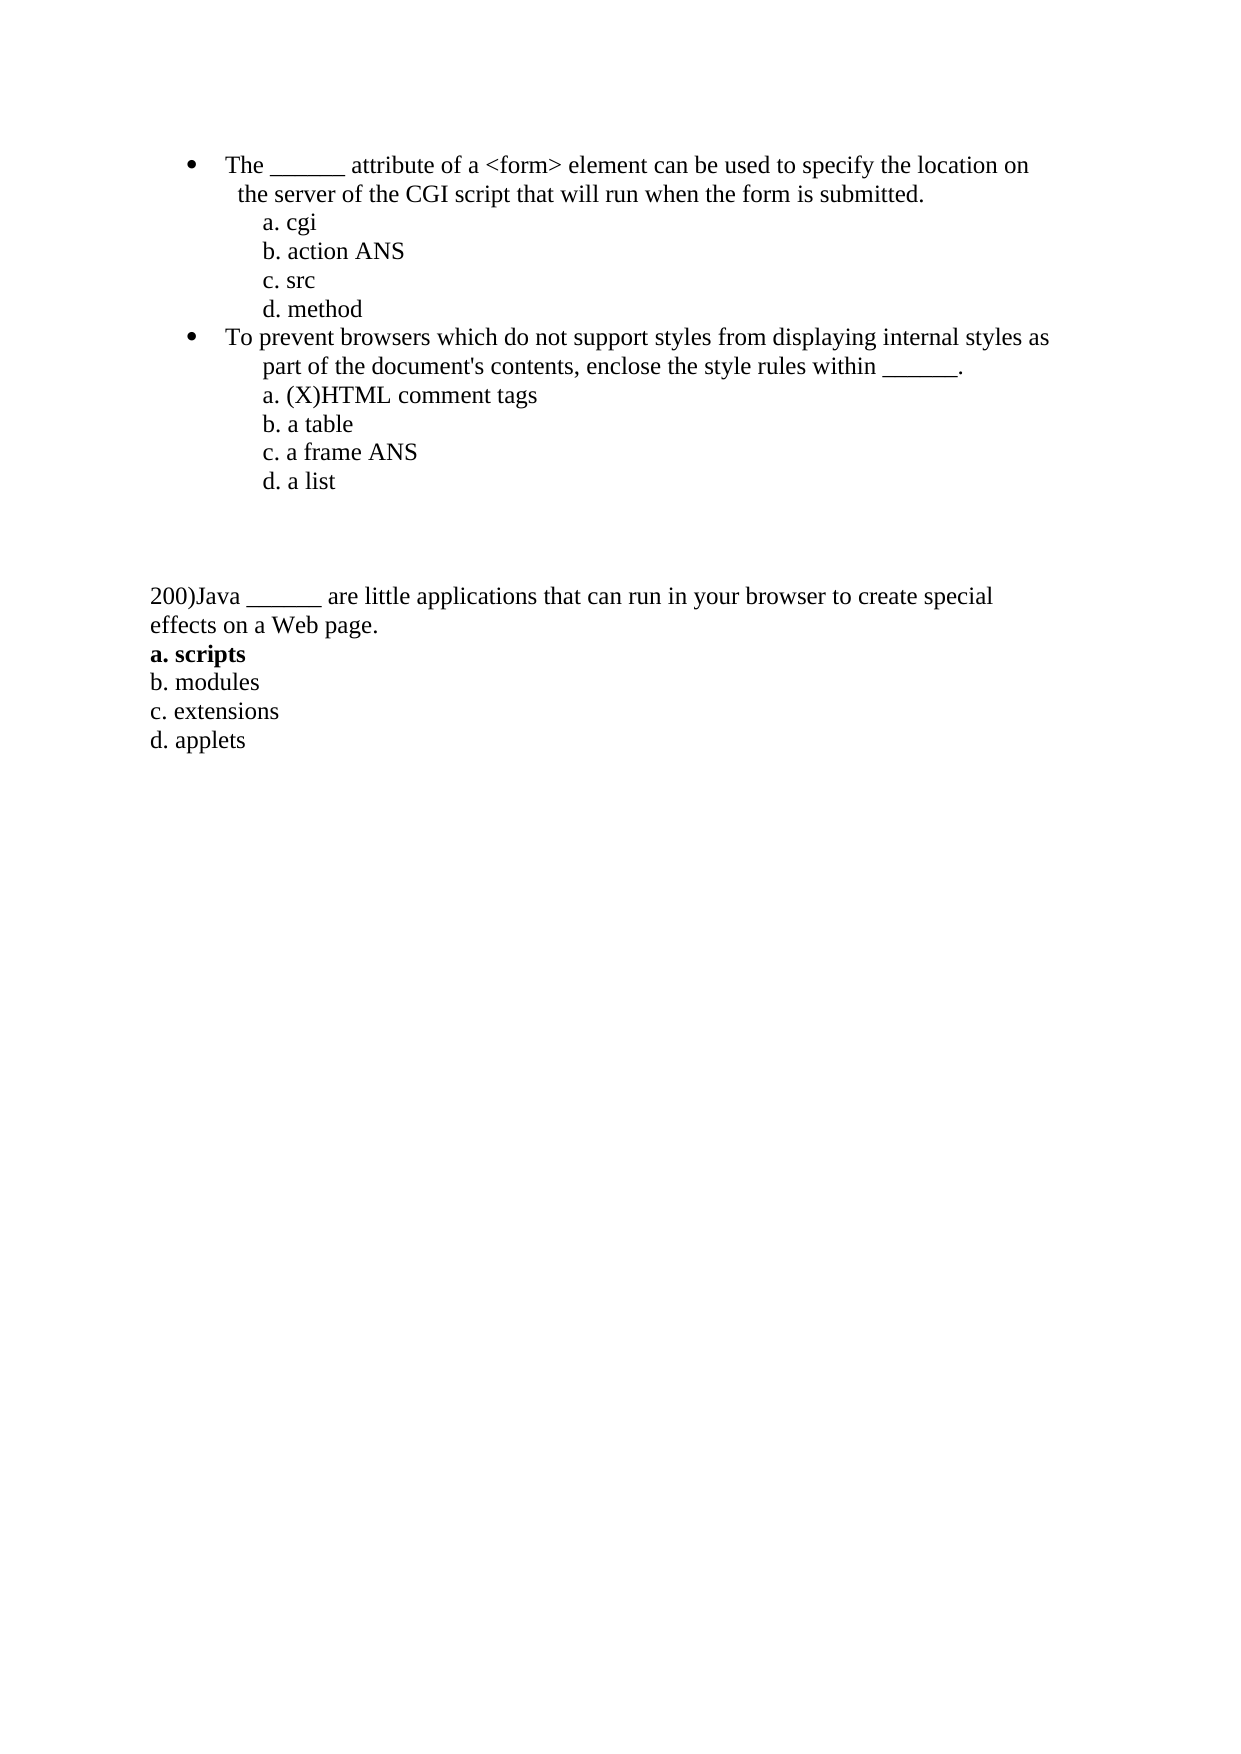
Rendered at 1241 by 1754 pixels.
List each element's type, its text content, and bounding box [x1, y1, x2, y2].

text b. action ANS [225, 236, 1090, 265]
text part of the document's contents, enclose the style rules within ______. [225, 351, 1090, 380]
text a. (X)HTML comment tags [225, 380, 1090, 409]
text b. modules [150, 667, 1090, 696]
text c. a frame ANS [225, 437, 1090, 466]
text c. extensions [150, 696, 1090, 725]
text a. cgi [225, 207, 1090, 236]
list To prevent browsers which do not support styles from displaying internal styles as [187, 322, 1090, 351]
text the server of the CGI script that will run when the form is submitted. [225, 179, 1090, 207]
list The ______ attribute of a <form> element can be used to specify the location on [187, 150, 1090, 179]
text a. scripts [150, 639, 1090, 667]
text c. src [225, 265, 1090, 294]
text d. a list [225, 466, 1090, 495]
text d. method [225, 294, 1090, 322]
text b. a table [225, 409, 1090, 437]
text 200)Java ______ are little applications that can run in your browser to create special effects on a Web page. [150, 581, 1090, 639]
text d. applets [150, 725, 1090, 754]
